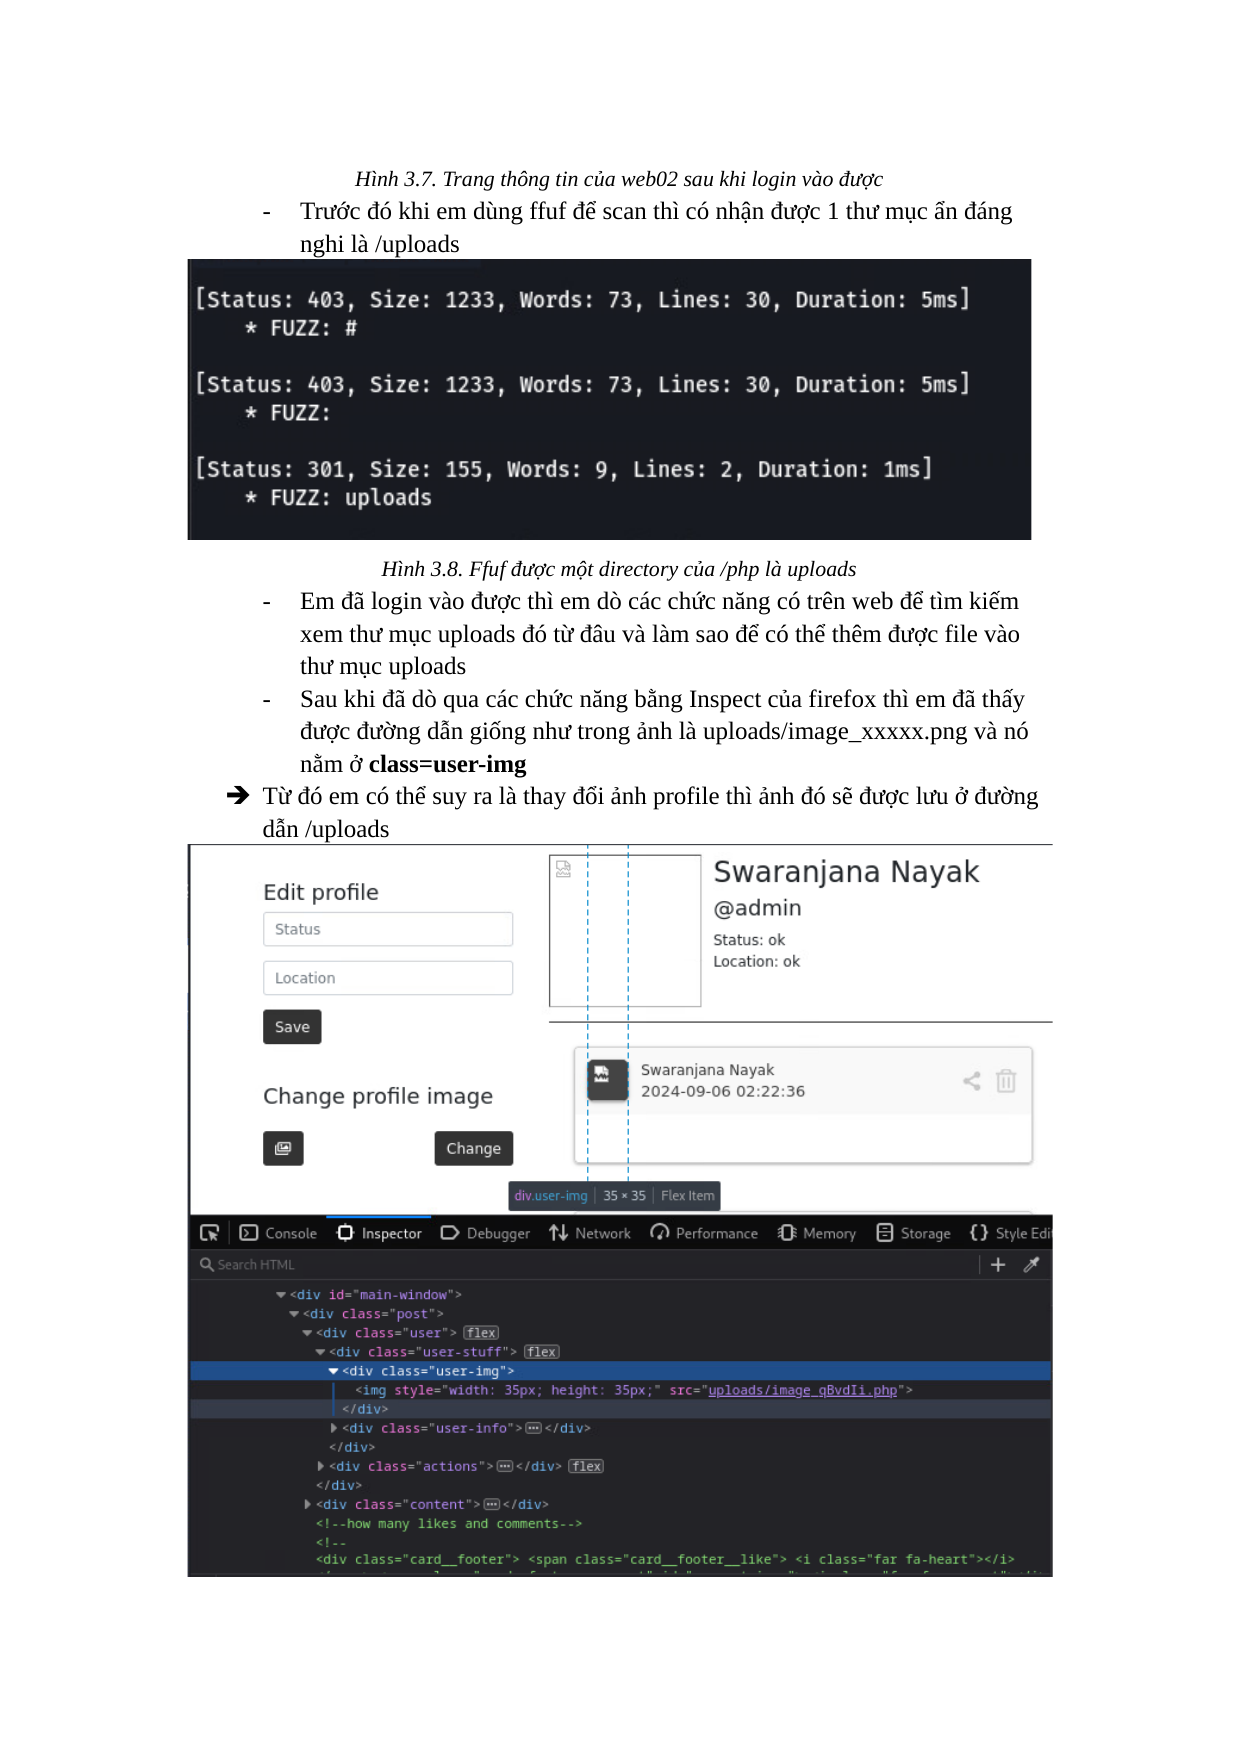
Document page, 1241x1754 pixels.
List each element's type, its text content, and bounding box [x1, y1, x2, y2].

list Từ đó em có thể suy ra là thay đổi ảnh profile thì ảnh đó sẽ được lưu ở đường dẫn /uploads [225, 779, 1053, 844]
picture [187, 259, 1032, 540]
list Sau khi đã dò qua các chức năng bằng Inspect của firefox thì em đã thấy được đường dẫn giống như trong ảnh là uploads/image_xxxxx.png và nó nằm ở class=user-img [262, 682, 1053, 779]
text Hình 3.8. Ffuf được một directory của /php là uploads [187, 552, 1053, 584]
picture [187, 844, 1053, 1577]
list Em đã login vào được thì em dò các chức năng có trên web để tìm kiếm xem thư mục uploads đó từ đâu và làm sao để có thể thêm được file vào thư mục uploads [262, 584, 1053, 682]
text Hình 3.7. Trang thông tin của web02 sau khi login vào được [187, 162, 1053, 194]
list Trước đó khi em dùng ffuf để scan thì có nhận được 1 thư mục ẩn đáng nghi là /uploads [262, 194, 1053, 259]
